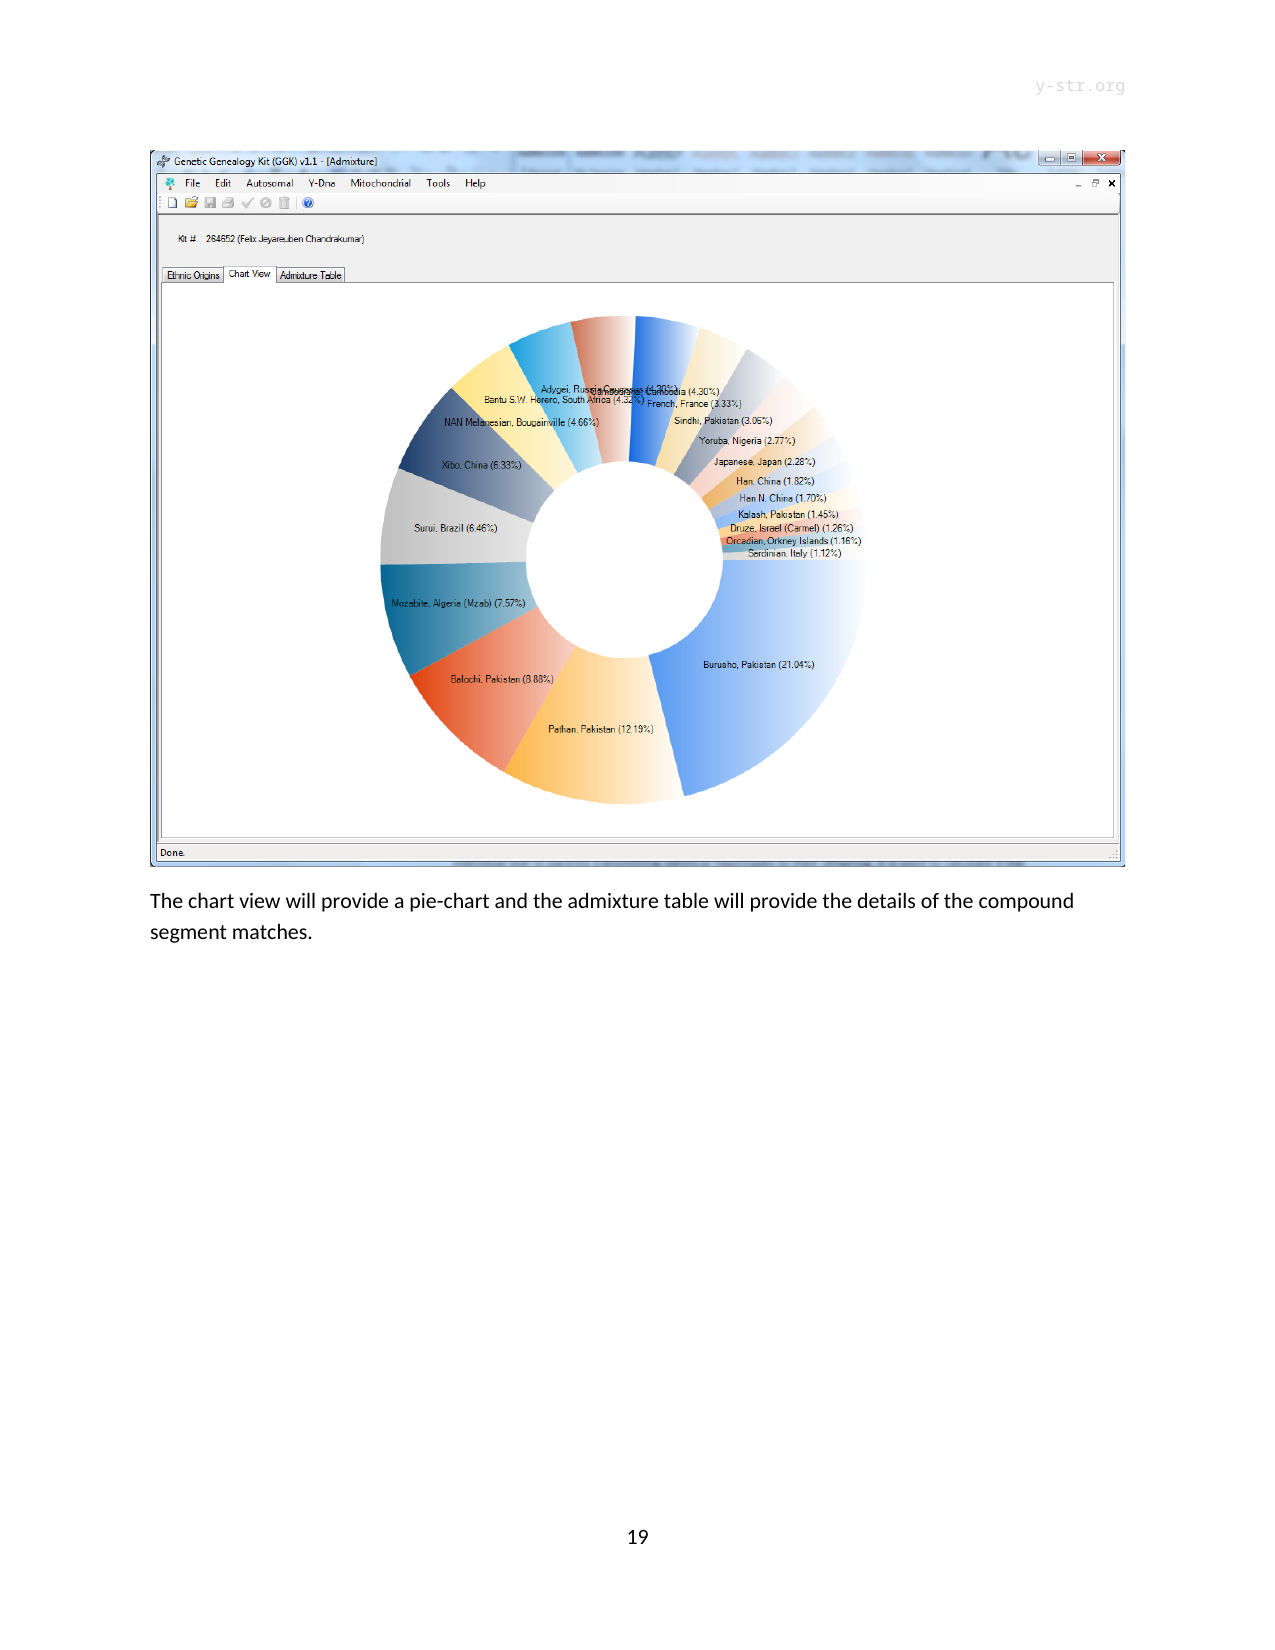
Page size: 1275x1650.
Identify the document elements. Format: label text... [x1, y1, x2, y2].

picture [150, 150, 1125, 867]
text The chart view will provide a pie-chart and the admixture table will provide the details of the compound segment matches. [150, 888, 1125, 945]
